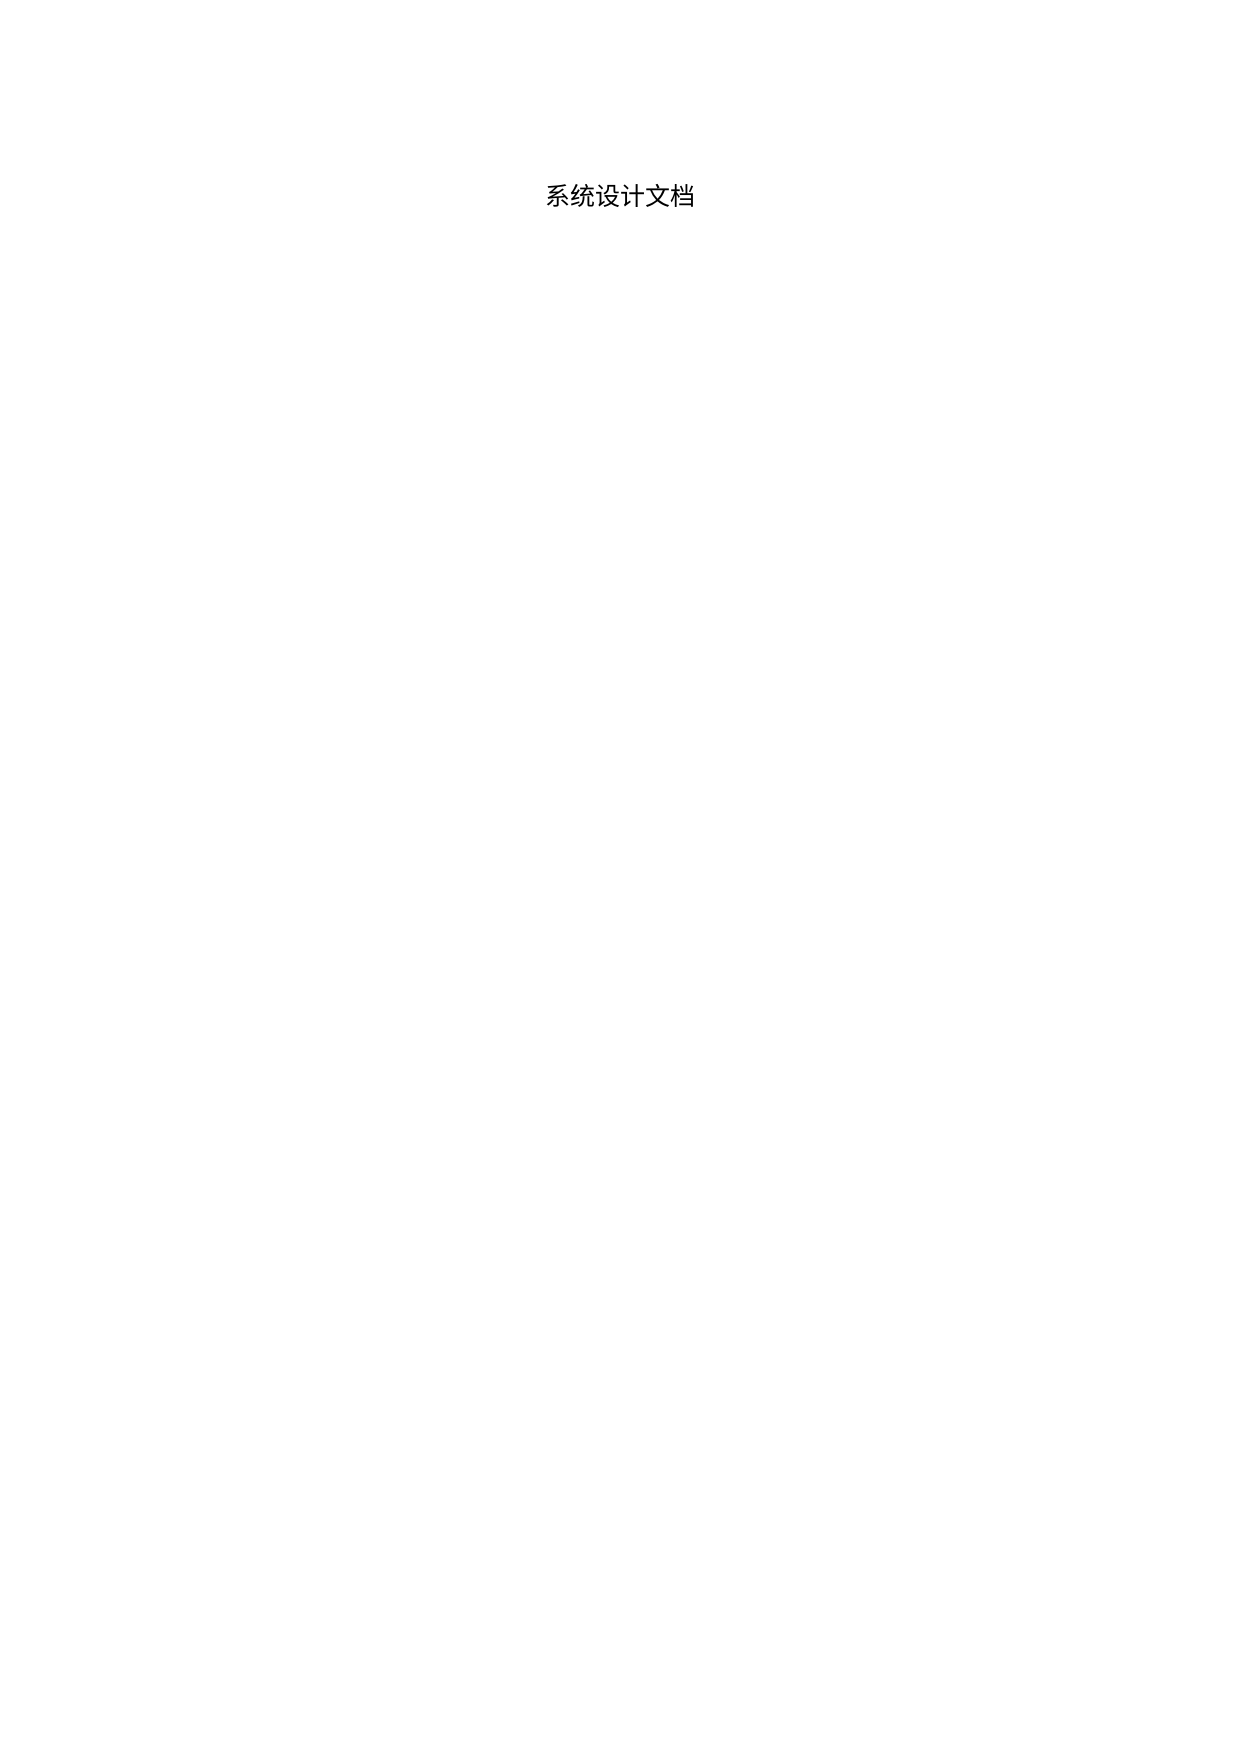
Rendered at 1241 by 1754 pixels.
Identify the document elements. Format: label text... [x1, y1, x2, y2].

text 系统设计文档 [187, 162, 1053, 227]
